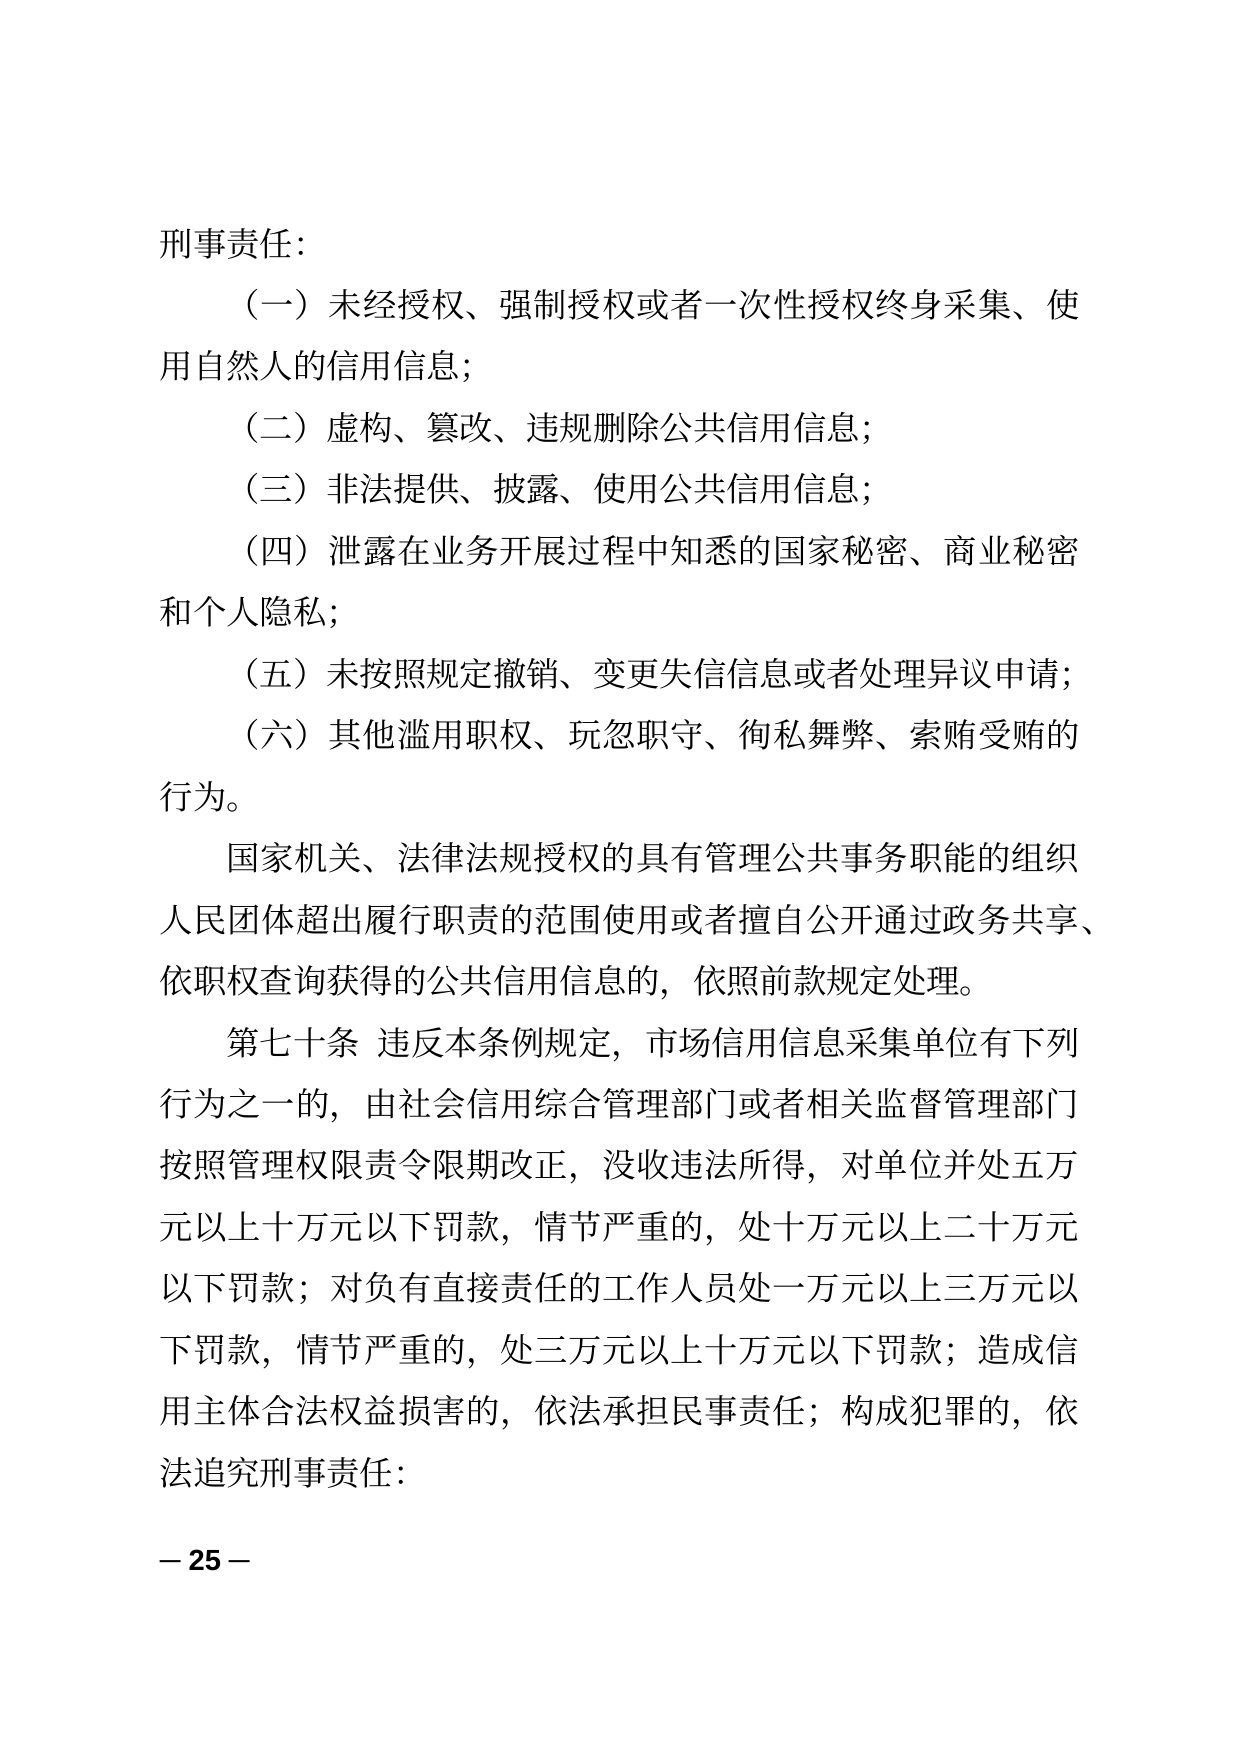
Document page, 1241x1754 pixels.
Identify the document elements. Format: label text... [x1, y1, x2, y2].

text （三）非法提供、披露、使用公共信用信息； [159, 453, 1081, 514]
text （六）其他滥用职权、玩忽职守、徇私舞弊、索贿受贿的行为。 [159, 698, 1081, 821]
text （四）泄露在业务开展过程中知悉的国家秘密、商业秘密和个人隐私； [159, 514, 1081, 637]
text （二）虚构、篡改、违规删除公共信用信息； [159, 391, 1081, 453]
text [159, 207, 1081, 268]
text （五）未按照规定撤销、变更失信信息或者处理异议申请； [159, 637, 1081, 698]
text 第七十条 违反本条例规定，市场信用信息采集单位有下列行为之一的，由社会信用综合管理部门或者相关监督管理部门按照管理权限责令限期改正，没收违法所得，对单位并处五万元以上十万元以下罚款，情节严重的，处十万元以上二十万元以下罚款；对负有直接责任的工作人员处一万元以上三万元以下罚款，情节严重的，处三万元以上十万元以下罚款；造成信用主体合法权益损害的，依法承担民事责任；构成犯罪的，依法追究刑事责任： [159, 1006, 1081, 1497]
text 国家机关、法律法规授权的具有管理公共事务职能的组织、人民团体超出履行职责的范围使用或者擅自公开通过政务共享、依职权查询获得的公共信用信息的，依照前款规定处理。 [159, 821, 1081, 1006]
text （一）未经授权、强制授权或者一次性授权终身采集、使用自然人的信用信息； [159, 268, 1081, 391]
